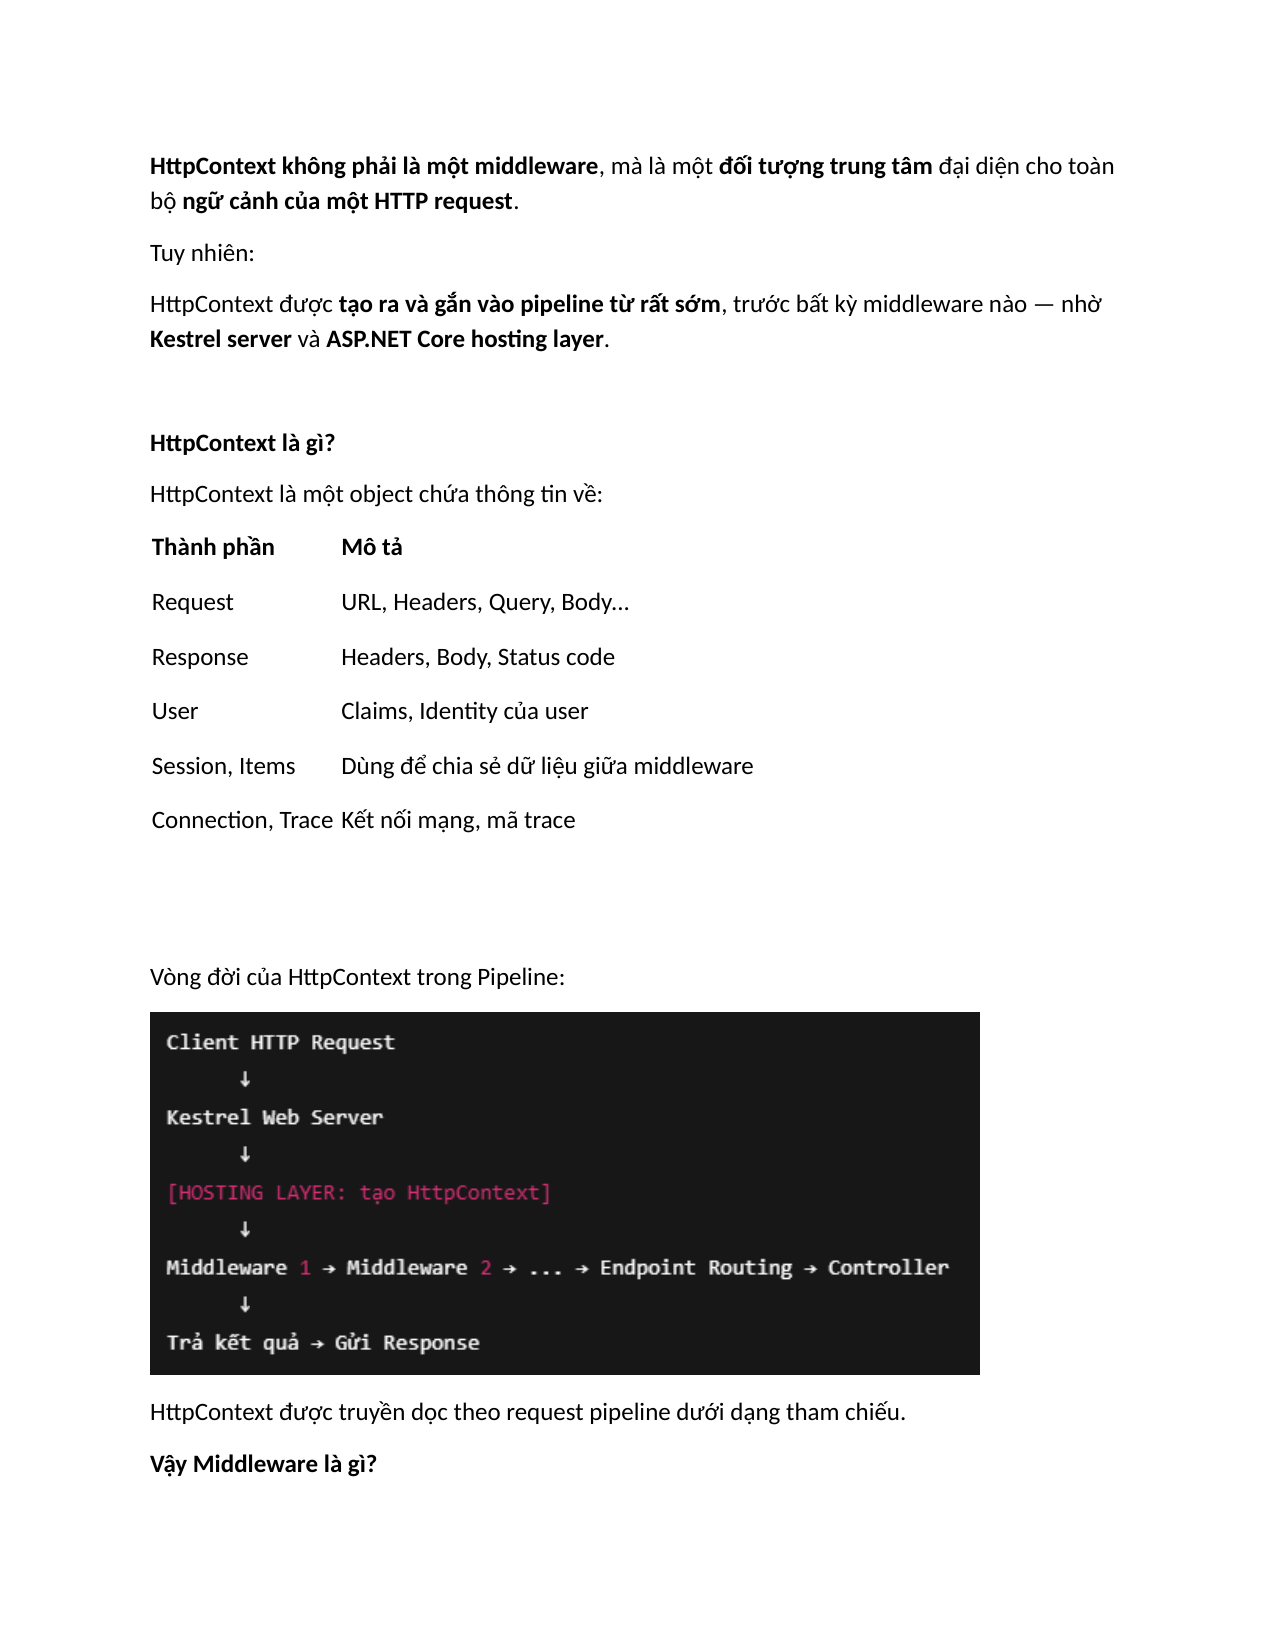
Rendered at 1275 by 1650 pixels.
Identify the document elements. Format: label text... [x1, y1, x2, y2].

table_cell Kết nối mạng, mã trace [340, 803, 761, 857]
table_cell Claims, Identity của user [340, 694, 761, 748]
table_cell URL, Headers, Query, Body... [340, 585, 761, 639]
text Tuy nhiên: [150, 237, 1125, 267]
table_cell Dùng để chia sẻ dữ liệu giữa middleware [340, 748, 761, 803]
text HttpContext được tạo ra và gắn vào pipeline từ rất sớm, trước bất kỳ middleware nào — nhờ Kestrel server và ASP.NET Core hosting layer. [150, 288, 1125, 354]
text HttpContext là một object chứa thông tin về: [150, 478, 1125, 509]
table_cell Connection, Trace [150, 803, 339, 857]
table_cell Headers, Body, Status code [340, 639, 761, 694]
text Vòng đời của HttpContext trong Pipeline: [150, 961, 1125, 991]
picture [150, 1012, 980, 1375]
table_header Mô tả [340, 530, 761, 584]
text Vậy Middleware là gì? [150, 1448, 1125, 1478]
text HttpContext không phải là một middleware, mà là một đối tượng trung tâm đại diện cho toàn bộ ngữ cảnh của một HTTP request. [150, 150, 1125, 216]
table_header Thành phần [150, 530, 339, 584]
table_cell Response [150, 639, 339, 694]
table_cell User [150, 694, 339, 748]
text HttpContext được truyền dọc theo request pipeline dưới dạng tham chiếu. [150, 1396, 1125, 1427]
table_cell Session, Items [150, 748, 339, 803]
text HttpContext là gì? [150, 427, 1125, 457]
table_cell Request [150, 585, 339, 639]
